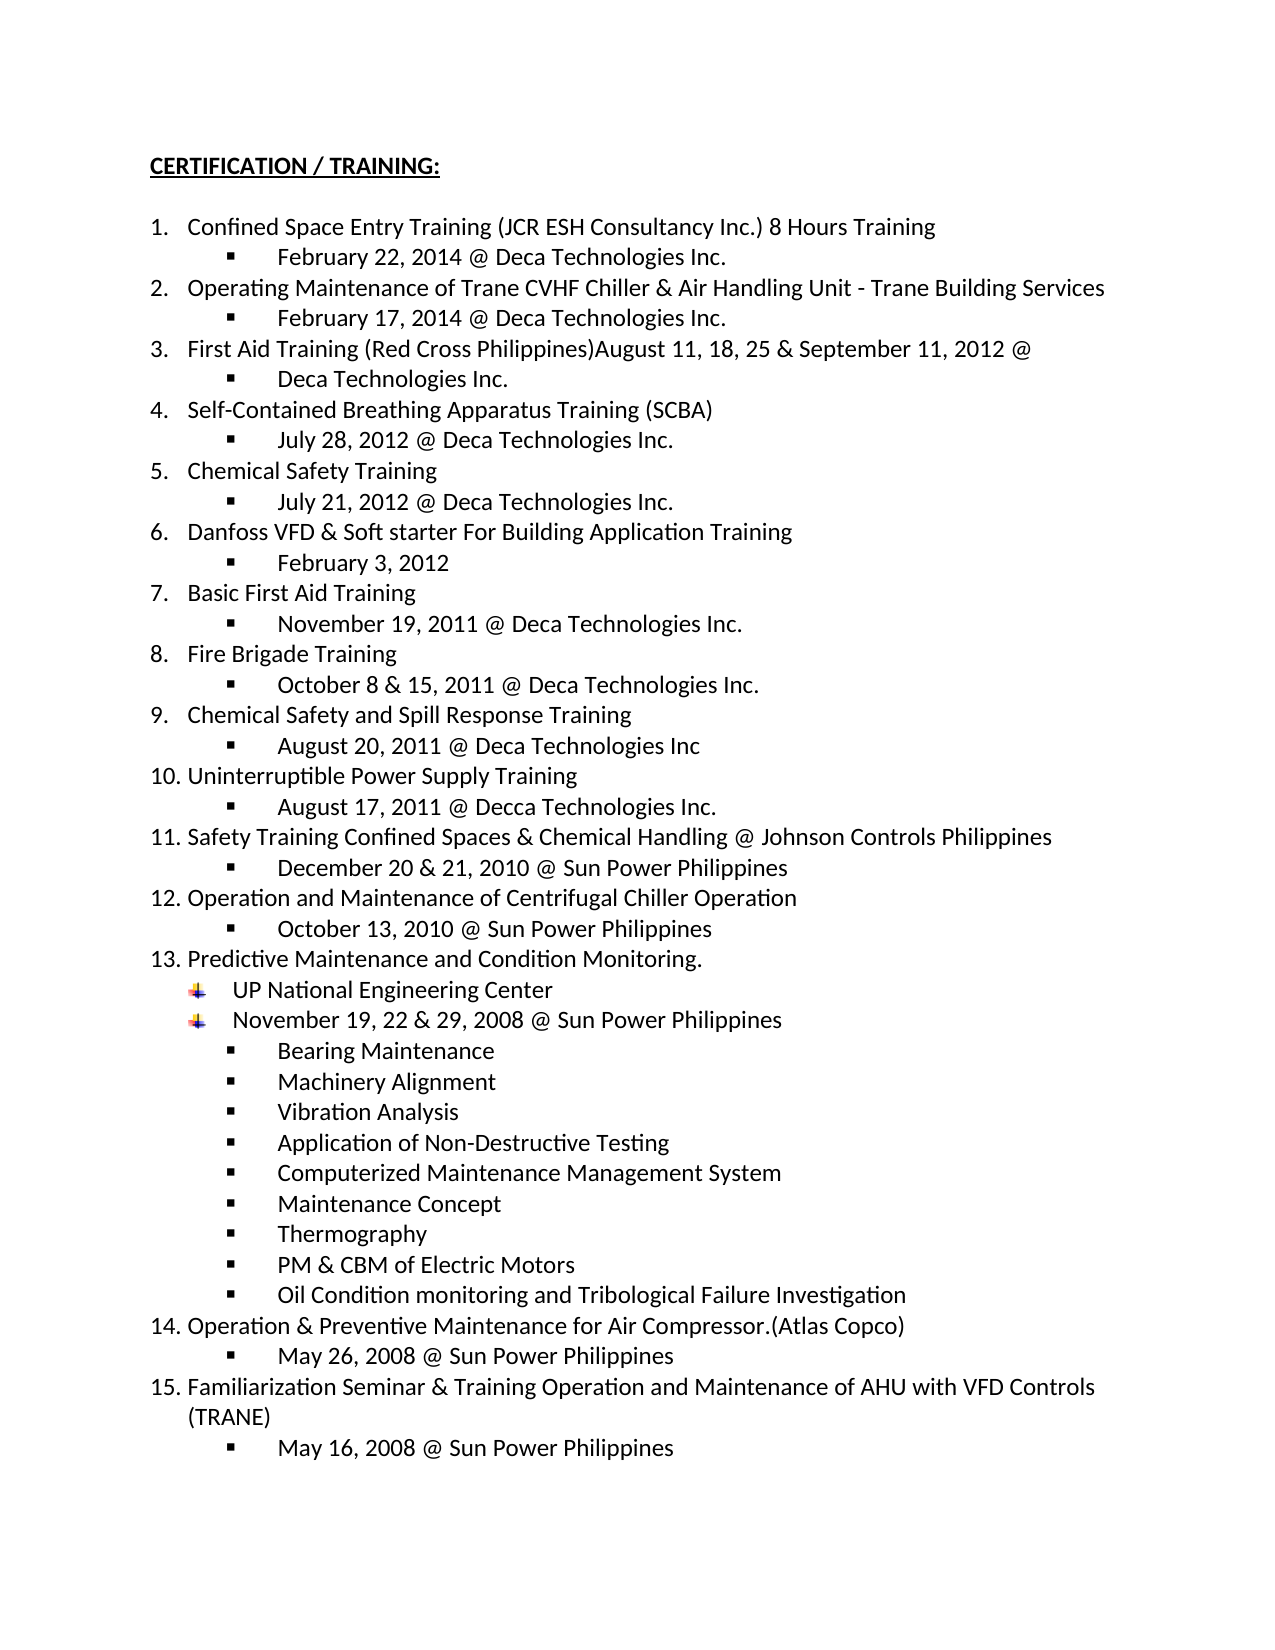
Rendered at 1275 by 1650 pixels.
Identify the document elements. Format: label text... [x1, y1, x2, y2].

list Application of Non-Destructive Testing [225, 1127, 1125, 1157]
list Operation and Maintenance of Centrifugal Chiller Operation [150, 882, 1125, 913]
list Fire Brigade Training [150, 638, 1125, 669]
list Chemical Safety Training [150, 455, 1125, 486]
list February 3, 2012 [225, 547, 1125, 577]
list Computerized Maintenance Management System [225, 1157, 1125, 1188]
list Predictive Maintenance and Condition Monitoring. [150, 943, 1125, 974]
list Machinery Alignment [225, 1066, 1125, 1096]
list August 17, 2011 @ Decca Technologies Inc. [225, 791, 1125, 821]
list August 20, 2011 @ Deca Technologies Inc [225, 730, 1125, 760]
list October 13, 2010 @ Sun Power Philippines [225, 913, 1125, 943]
list November 19, 2011 @ Deca Technologies Inc. [225, 608, 1125, 638]
list UP National Engineering Center [187, 974, 1125, 1004]
list Confined Space Entry Training (JCR ESH Consultancy Inc.) 8 Hours Training [150, 211, 1125, 242]
list Familiarization Seminar & Training Operation and Maintenance of AHU with VFD Controls (TRANE) [150, 1371, 1125, 1432]
list Vibration Analysis [225, 1096, 1125, 1127]
list Operation & Preventive Maintenance for Air Compressor.(Atlas Copco) [150, 1310, 1125, 1340]
list May 16, 2008 @ Sun Power Philippines [225, 1432, 1125, 1462]
picture [188, 1012, 206, 1029]
list Self-Contained Breathing Apparatus Training (SCBA) [150, 394, 1125, 425]
list Bearing Maintenance [225, 1035, 1125, 1066]
list Chemical Safety and Spill Response Training [150, 699, 1125, 730]
list July 28, 2012 @ Deca Technologies Inc. [225, 425, 1125, 455]
list Oil Condition monitoring and Tribological Failure Investigation [225, 1279, 1125, 1310]
list PM & CBM of Electric Motors [225, 1249, 1125, 1279]
list Operating Maintenance of Trane CVHF Chiller & Air Handling Unit - Trane Building Services [150, 272, 1125, 303]
list First Aid Training (Red Cross Philippines)August 11, 18, 25 & September 11, 2012 @ [150, 333, 1125, 364]
list May 26, 2008 @ Sun Power Philippines [225, 1340, 1125, 1371]
list Thermography [225, 1218, 1125, 1249]
list February 22, 2014 @ Deca Technologies Inc. [225, 242, 1125, 272]
list February 17, 2014 @ Deca Technologies Inc. [225, 303, 1125, 333]
text CERTIFICATION / TRAINING: [150, 150, 1125, 181]
list Maintenance Concept [225, 1188, 1125, 1218]
list November 19, 22 & 29, 2008 @ Sun Power Philippines [187, 1004, 1125, 1035]
list December 20 & 21, 2010 @ Sun Power Philippines [225, 852, 1125, 882]
list Safety Training Confined Spaces & Chemical Handling @ Johnson Controls Philippines [150, 821, 1125, 852]
list Basic First Aid Training [150, 577, 1125, 608]
list October 8 & 15, 2011 @ Deca Technologies Inc. [225, 669, 1125, 699]
list July 21, 2012 @ Deca Technologies Inc. [225, 486, 1125, 516]
list Danfoss VFD & Soft starter For Building Application Training [150, 516, 1125, 547]
list Deca Technologies Inc. [225, 364, 1125, 394]
picture [188, 981, 206, 999]
list Uninterruptible Power Supply Training [150, 760, 1125, 791]
